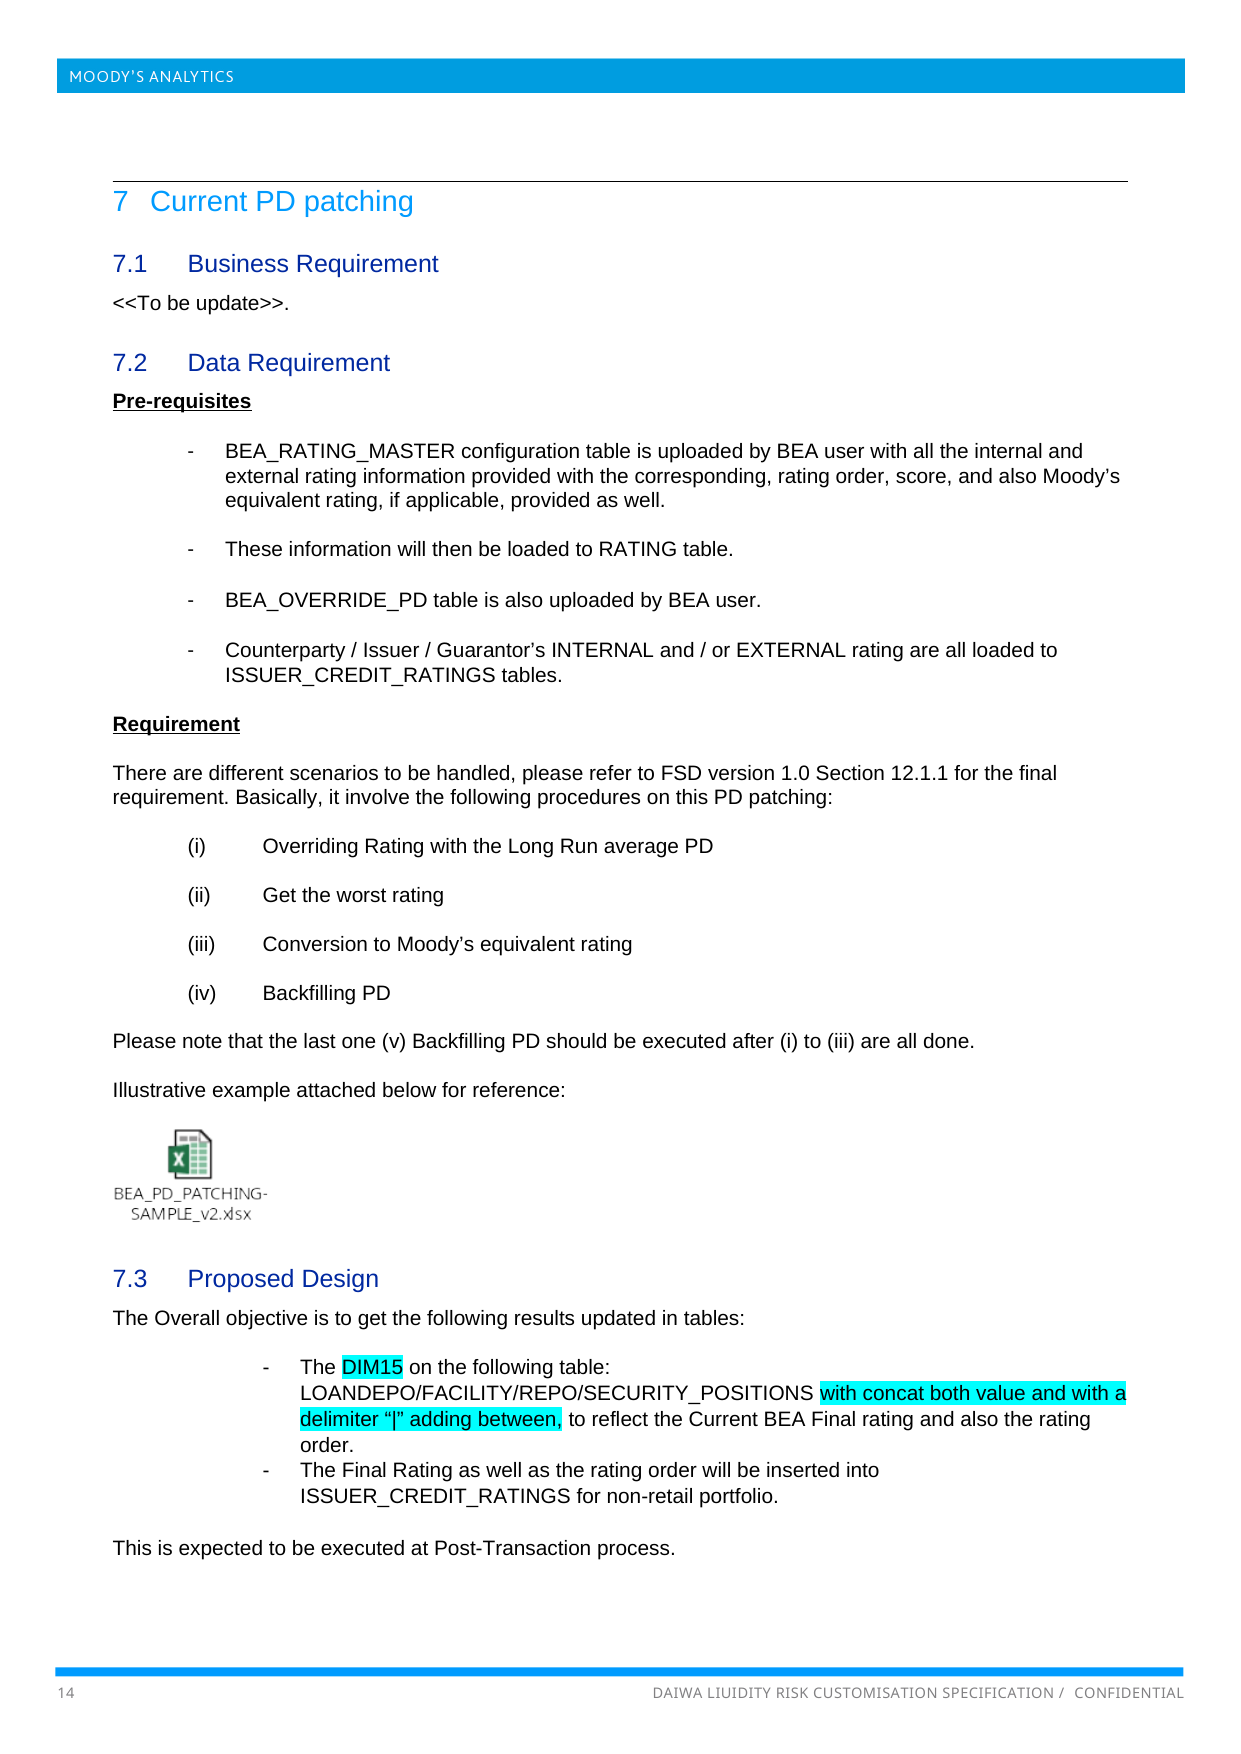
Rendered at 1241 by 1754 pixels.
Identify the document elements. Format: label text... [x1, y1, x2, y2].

text Requirement [112, 712, 1128, 736]
list BEA_OVERRIDE_PD table is also uploaded by BEA user. [187, 587, 1128, 612]
list Overriding Rating with the Long Run average PD [187, 833, 1128, 857]
list The DIM15 on the following table: LOANDEPO/FACILITY/REPO/SECURITY_POSITIONS with concat both value and with a delimiter “|” adding between, to reflect the Current BEA Final rating and also the rating order. [262, 1355, 1128, 1456]
text There are different scenarios to be handled, please refer to FSD version 1.0 Section 12.1.1 for the final requirement. Basically, it involve the following procedures on this PD patching: [112, 761, 1128, 808]
list Get the worst rating [187, 882, 1128, 906]
subtitle Data Requirement [112, 348, 1128, 377]
text Please note that the last one (v) Backfilling PD should be executed after (i) to (iii) are all done. [112, 1029, 1128, 1053]
list These information will then be loaded to RATING table. [187, 536, 1128, 562]
subtitle Proposed Design [112, 1266, 1128, 1293]
list Counterparty / Issuer / Guarantor’s INTERNAL and / or EXTERNAL rating are all loaded to ISSUER_CREDIT_RATINGS tables. [187, 637, 1128, 687]
list Backfilling PD [187, 980, 1128, 1004]
list BEA_RATING_MASTER configuration table is uploaded by BEA user with all the internal and external rating information provided with the corresponding, rating order, score, and also Moody’s equivalent rating, if applicable, provided as well. [187, 438, 1128, 511]
text This is expected to be executed at Post-Transaction process. [112, 1536, 1128, 1560]
text Pre-requisites [112, 389, 1128, 413]
subtitle Current PD patching [112, 182, 1128, 217]
text The Overall objective is to get the following results updated in tables: [112, 1306, 1128, 1330]
list The Final Rating as well as the rating order will be inserted into ISSUER_CREDIT_RATINGS for non-retail portfolio. [262, 1458, 1128, 1508]
list Conversion to Moody’s equivalent rating [187, 931, 1128, 955]
text Illustrative example attached below for reference: [112, 1078, 1128, 1102]
text <<To be update>>. [112, 291, 1128, 314]
subtitle Business Requirement [112, 251, 1128, 278]
